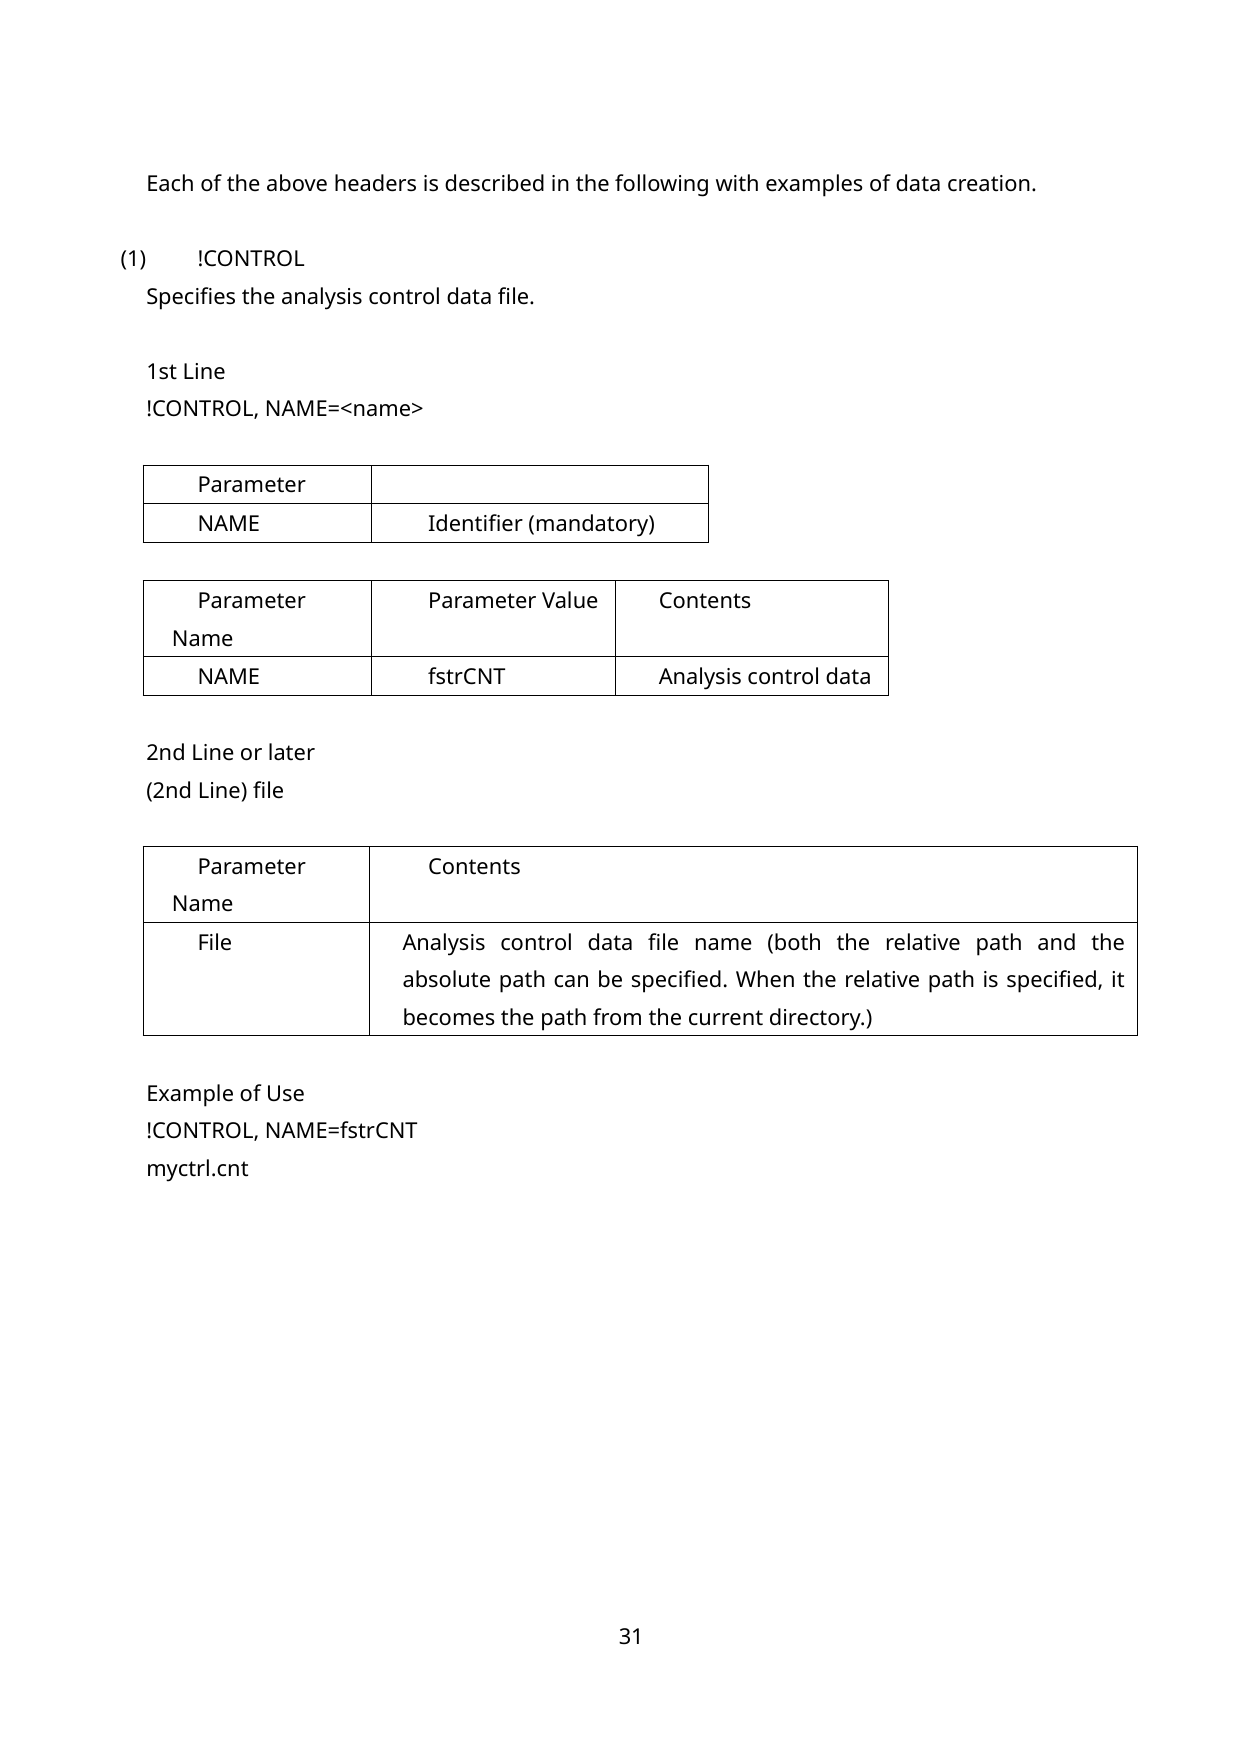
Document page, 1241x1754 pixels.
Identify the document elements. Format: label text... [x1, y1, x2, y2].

text 1st Line [120, 352, 1120, 389]
subtitle !CONTROL [120, 239, 1120, 277]
table_cell Analysis control data [616, 657, 888, 695]
table_header [372, 466, 708, 503]
text !CONTROL, NAME=<name> [120, 389, 1120, 427]
text 2nd Line or later [120, 733, 1120, 771]
table_header Parameter [144, 466, 371, 503]
table_cell Analysis control data file name (both the relative path and the absolute path can be specified. When the relative path is specified, it becomes the path from the current directory.) [370, 923, 1137, 1035]
table_header Parameter Value [372, 581, 615, 656]
text Specifies the analysis control data file. [120, 277, 1120, 314]
text Example of Use [120, 1074, 1120, 1111]
text (2nd Line) file [120, 771, 1120, 808]
table_header Parameter Name [144, 847, 369, 922]
table_header Contents [370, 847, 1137, 922]
table_header Parameter Name [144, 581, 371, 656]
table_cell fstrCNT [372, 657, 615, 695]
text Each of the above headers is described in the following with examples of data creation. [120, 164, 1120, 202]
table_header Contents [616, 581, 888, 656]
text myctrl.cnt [120, 1149, 1120, 1186]
table_cell File [144, 923, 369, 1035]
table_cell NAME [144, 504, 371, 542]
table_cell NAME [144, 657, 371, 695]
text !CONTROL, NAME=fstrCNT [120, 1111, 1120, 1149]
table_cell Identifier (mandatory) [372, 504, 708, 542]
